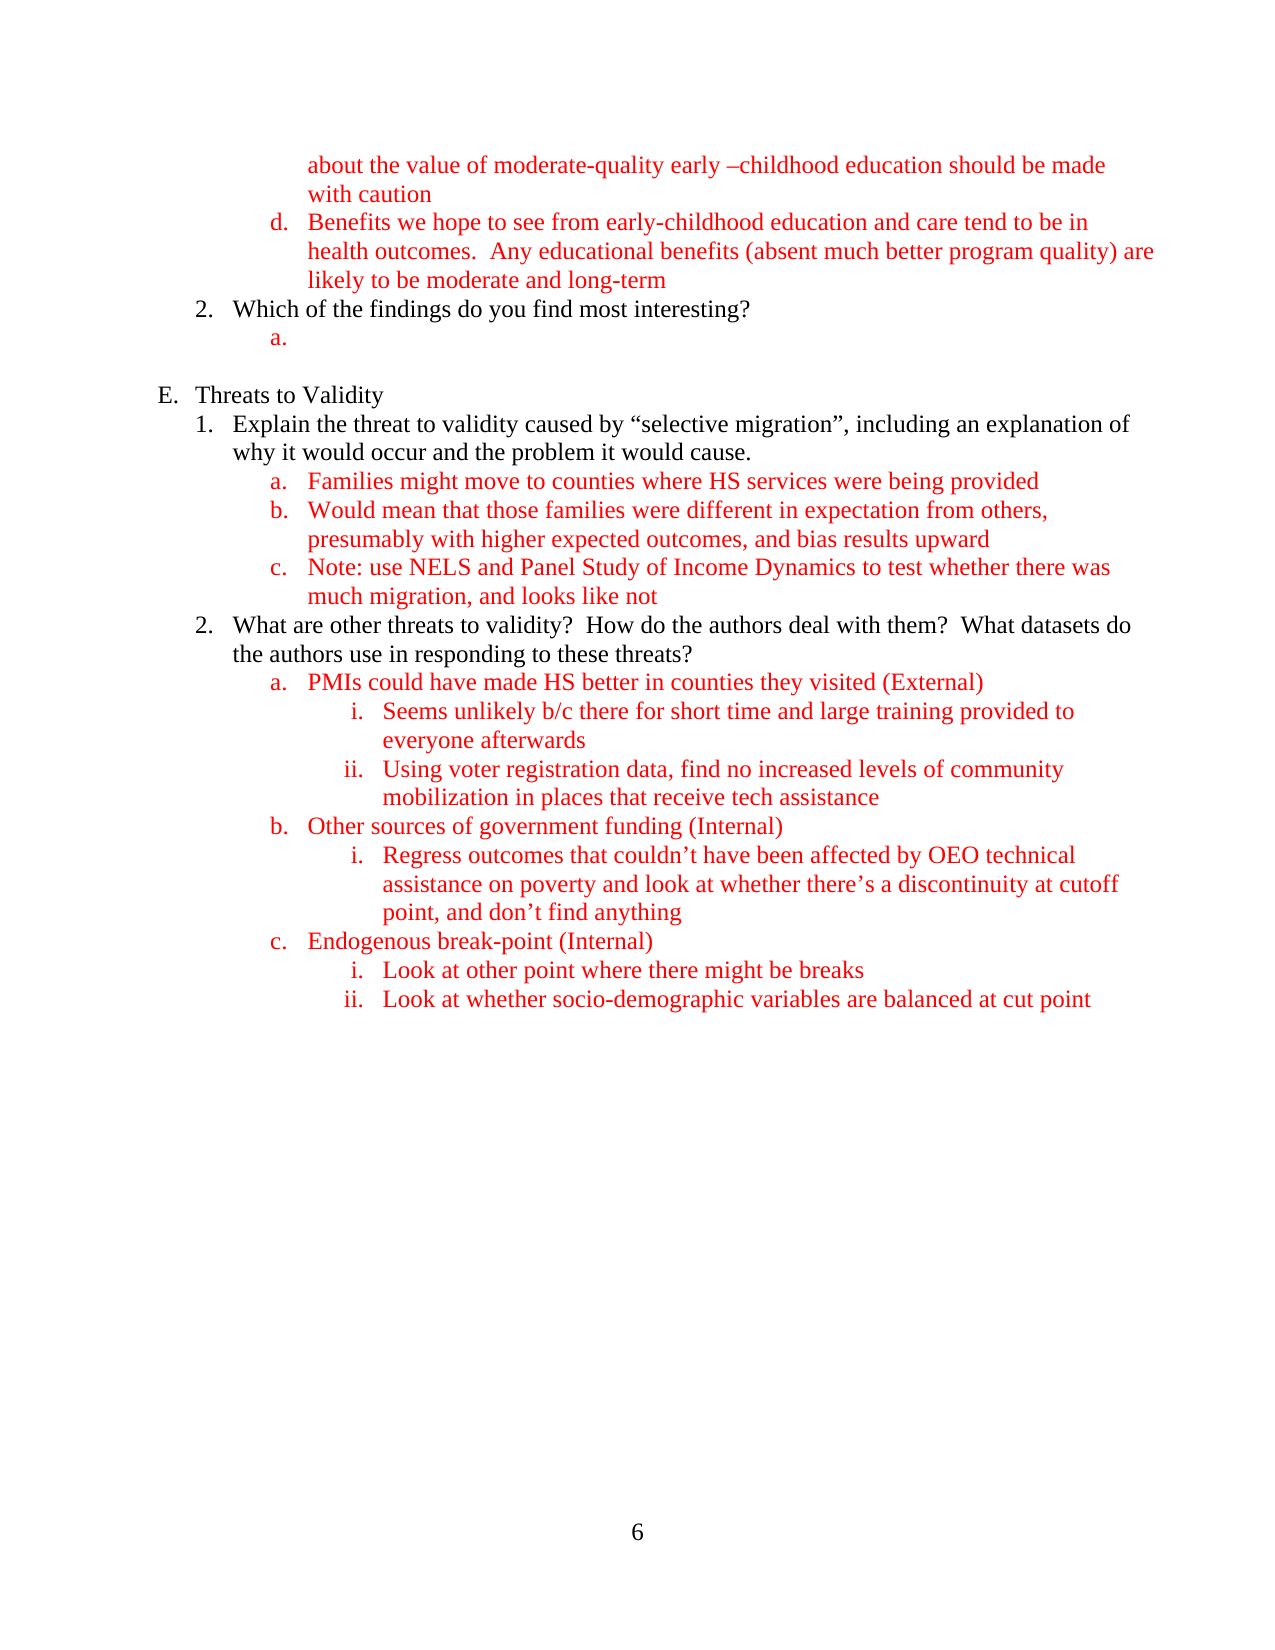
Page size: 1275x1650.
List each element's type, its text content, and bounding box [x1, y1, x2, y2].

list PMIs could have made HS better in counties they visited (External) [270, 667, 1155, 696]
list Using voter registration data, find no increased levels of community mobilization in places that receive tech assistance [364, 754, 1155, 811]
list What are other threats to validity? How do the authors deal with them? What datasets do the authors use in responding to these threats? [195, 610, 1155, 667]
list Look at other point where there might be breaks [364, 955, 1155, 984]
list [270, 150, 1155, 207]
list Threats to Validity [157, 380, 1155, 409]
list Regress outcomes that couldn’t have been affected by OEO technical assistance on poverty and look at whether there’s a discontinuity at cutoff point, and don’t find anything [364, 840, 1155, 926]
list Look at whether socio-demographic variables are balanced at cut point [364, 984, 1155, 1012]
list Other sources of government funding (Internal) [270, 811, 1155, 840]
list Families might move to counties where HS services were being provided [270, 466, 1155, 495]
list Endogenous break-point (Internal) [270, 926, 1155, 955]
list Seems unlikely b/c there for short time and large training provided to everyone afterwards [364, 696, 1155, 754]
list Note: use NELS and Panel Study of Income Dynamics to test whether there was much migration, and looks like not [270, 552, 1155, 610]
list Explain the threat to validity caused by “selective migration”, including an explanation of why it would occur and the problem it would cause. [195, 409, 1155, 466]
list Benefits we hope to see from early-childhood education and care tend to be in health outcomes. Any educational benefits (absent much better program quality) are likely to be moderate and long-term [270, 207, 1155, 294]
list Would mean that those families were different in expectation from others, presumably with higher expected outcomes, and bias results upward [270, 495, 1155, 552]
list Which of the findings do you find most interesting? [195, 294, 1155, 322]
